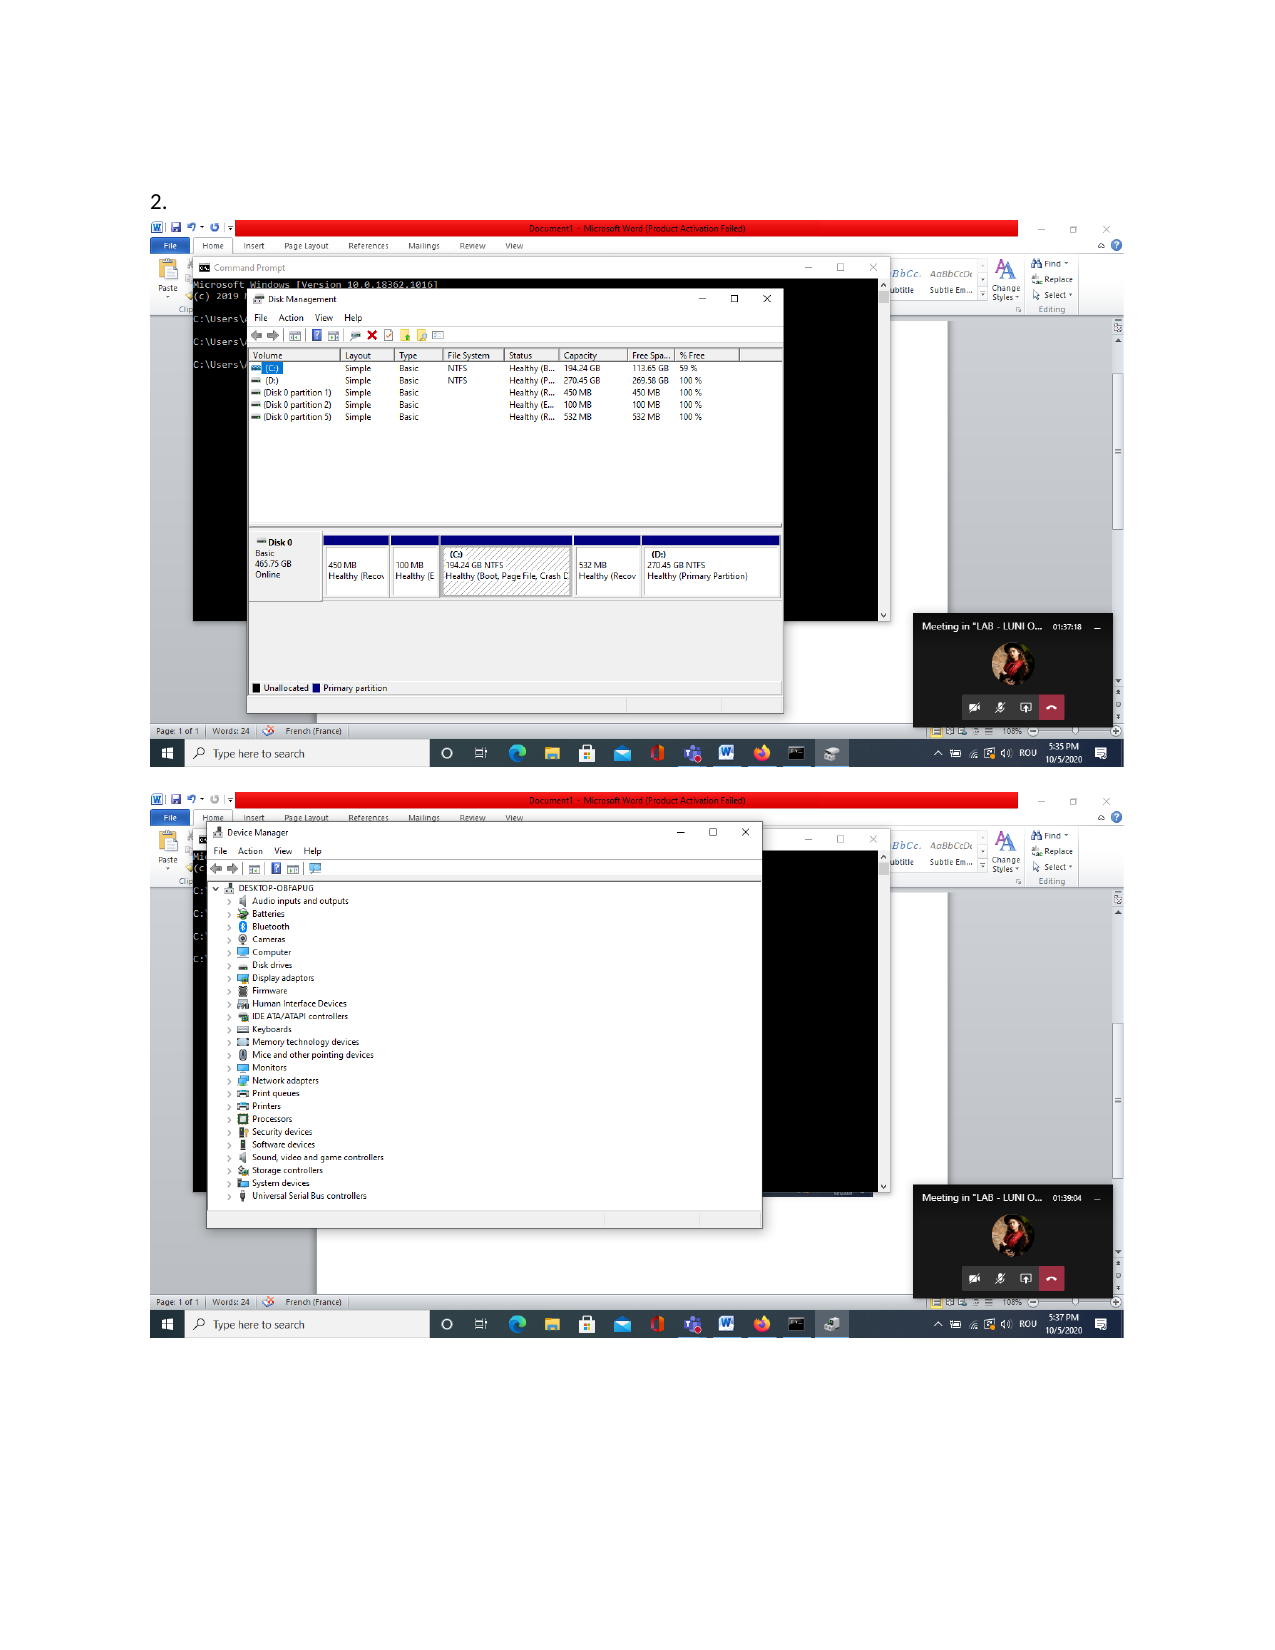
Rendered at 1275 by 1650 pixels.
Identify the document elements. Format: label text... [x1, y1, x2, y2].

picture [150, 219, 1124, 767]
picture [150, 791, 1124, 1338]
